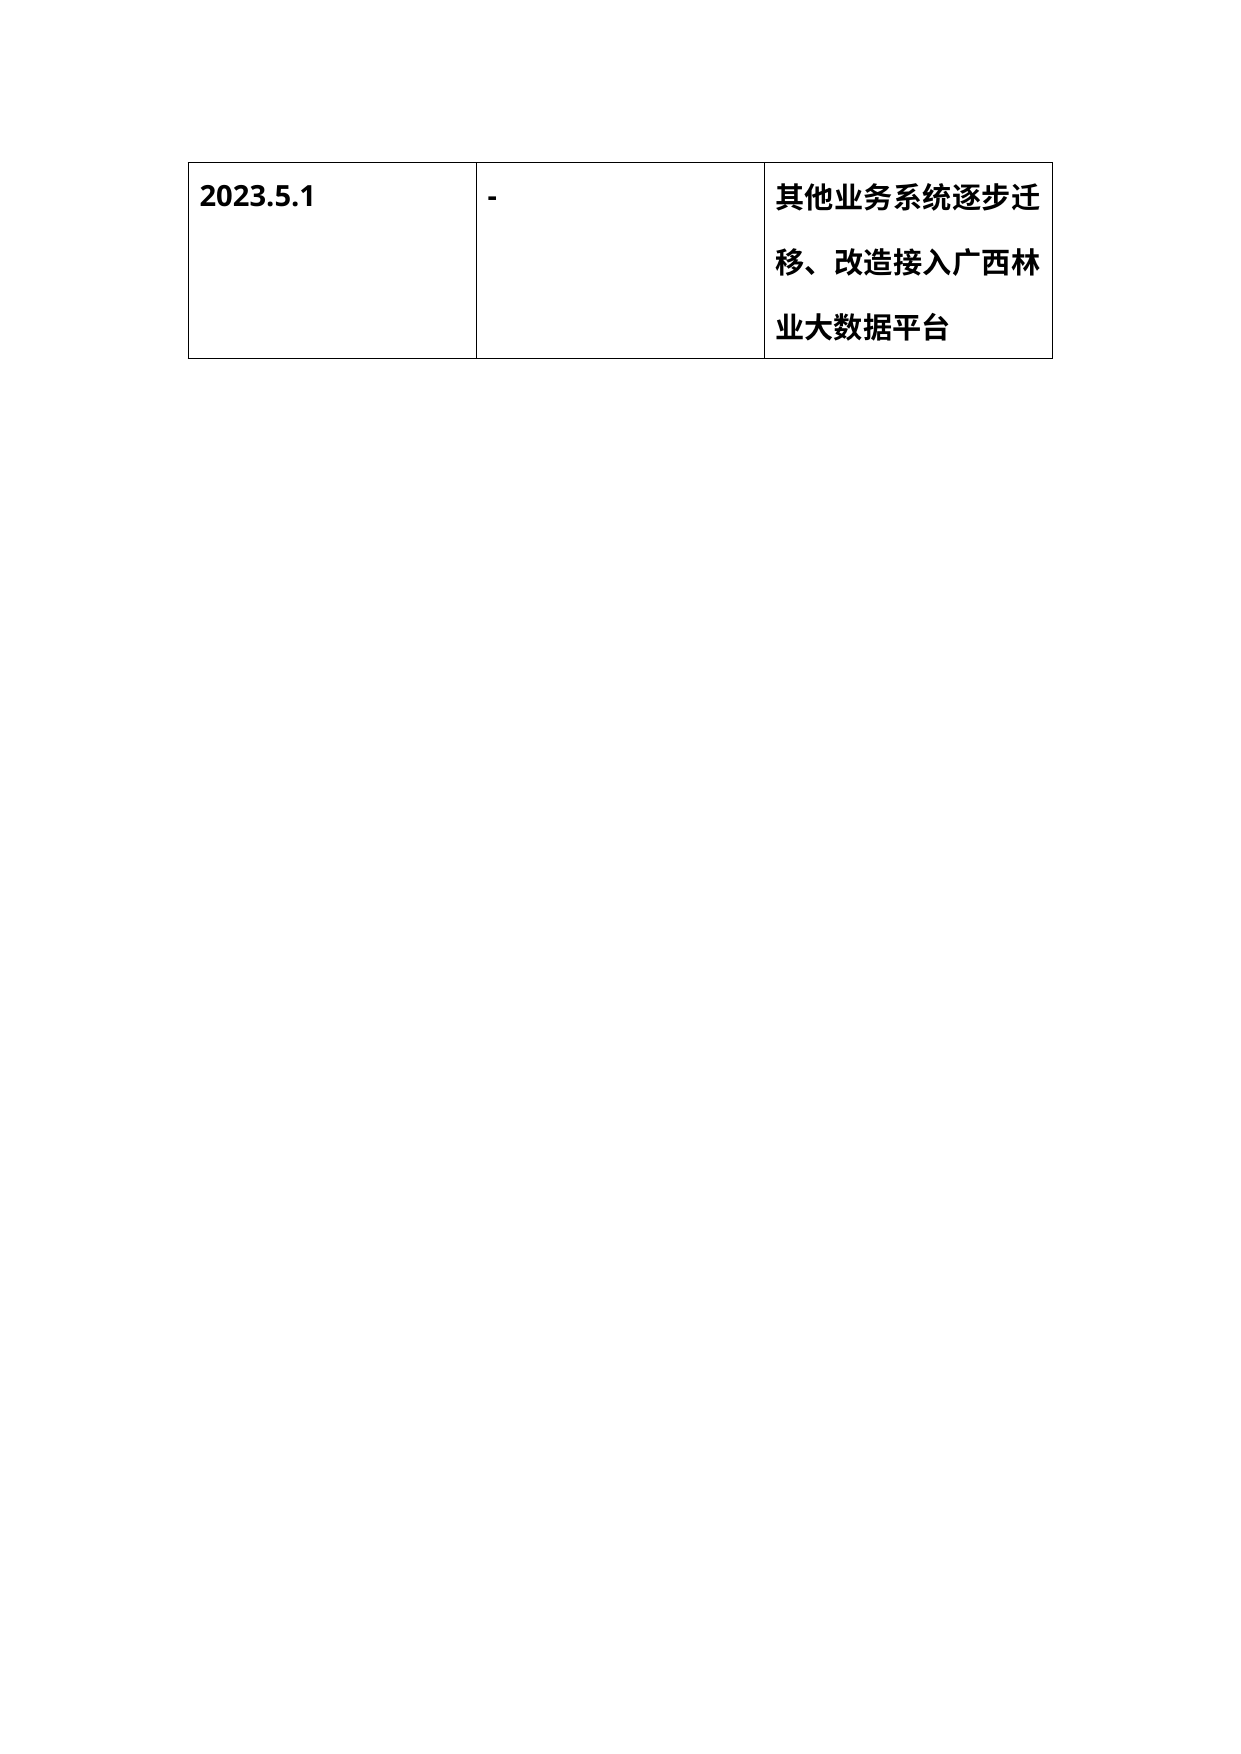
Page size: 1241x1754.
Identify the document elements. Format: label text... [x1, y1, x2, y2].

table_cell 其他业务系统逐步迁移、改造接入广西林业大数据平台 [765, 163, 1052, 358]
table_cell - [477, 163, 764, 358]
table_cell 2023.5.1 [189, 163, 476, 358]
